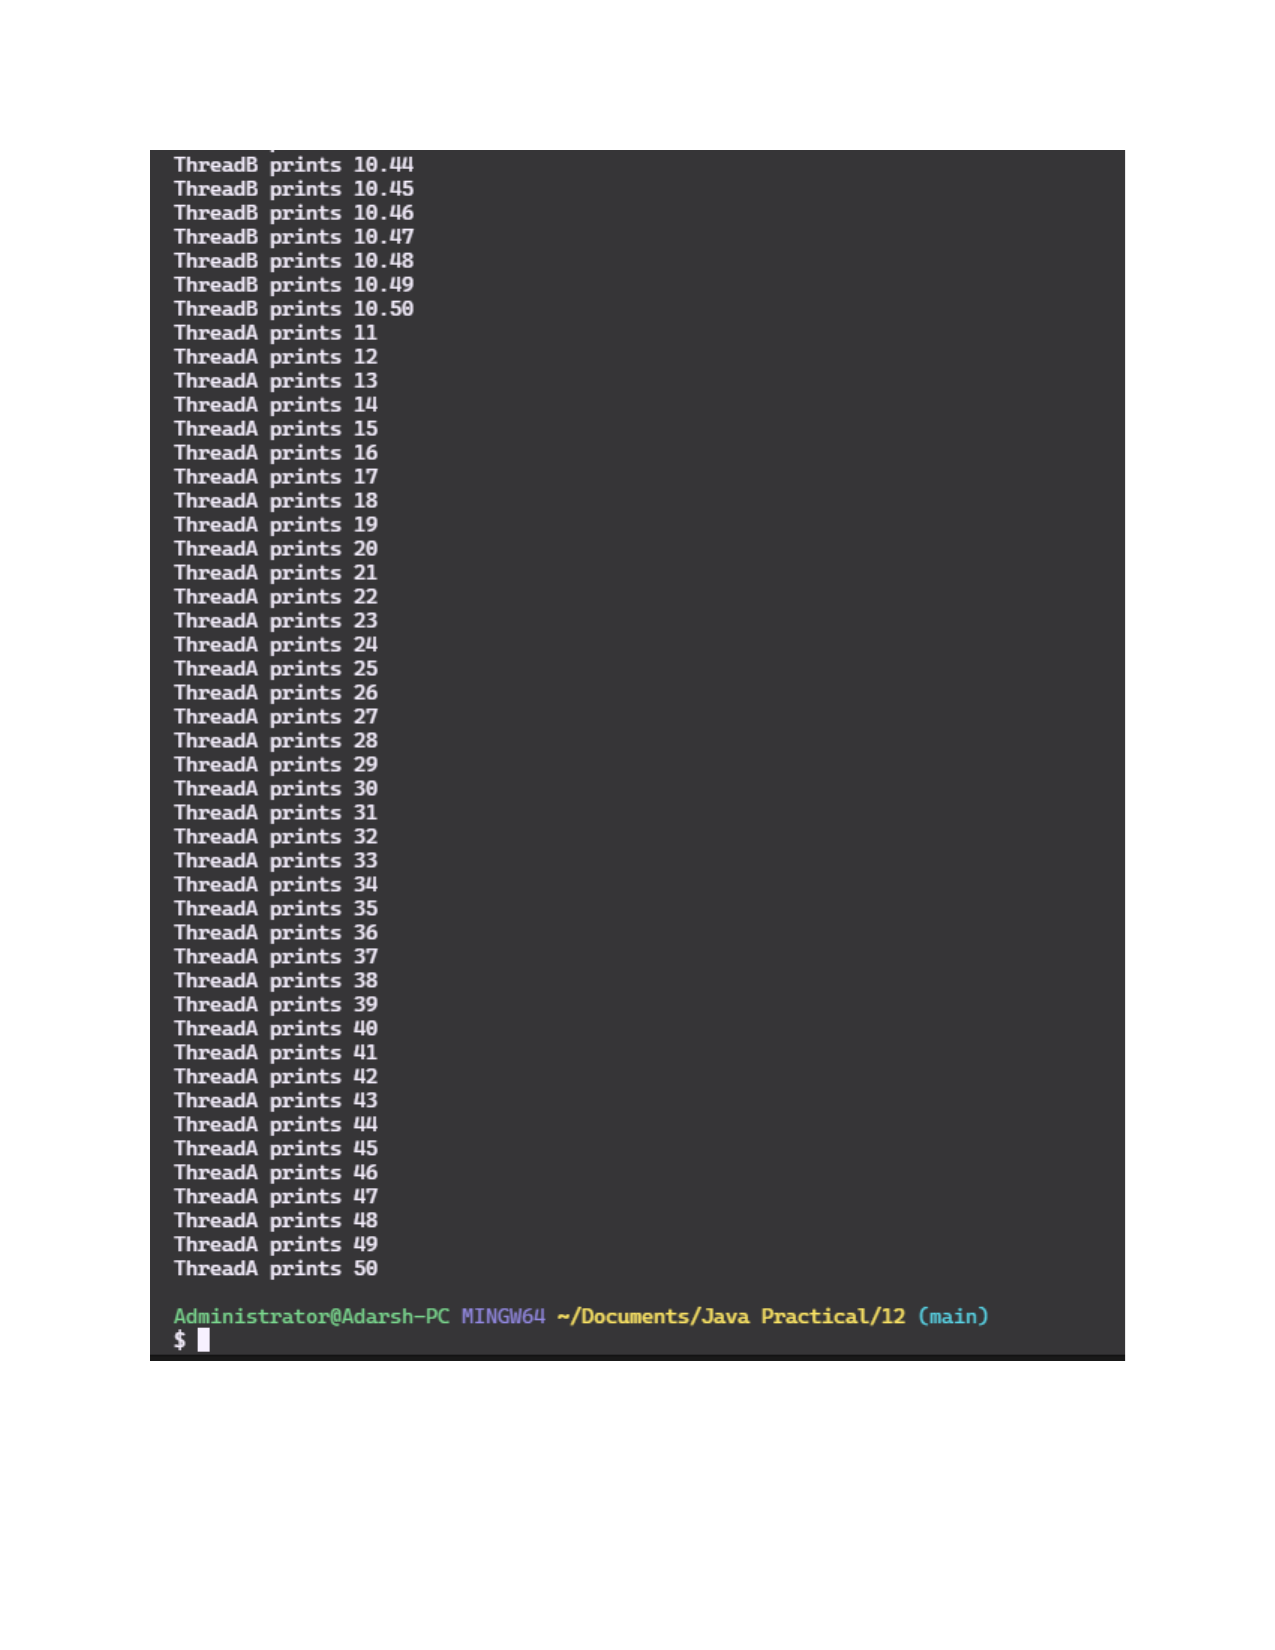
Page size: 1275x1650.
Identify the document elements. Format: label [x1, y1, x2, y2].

picture [150, 150, 1125, 1361]
